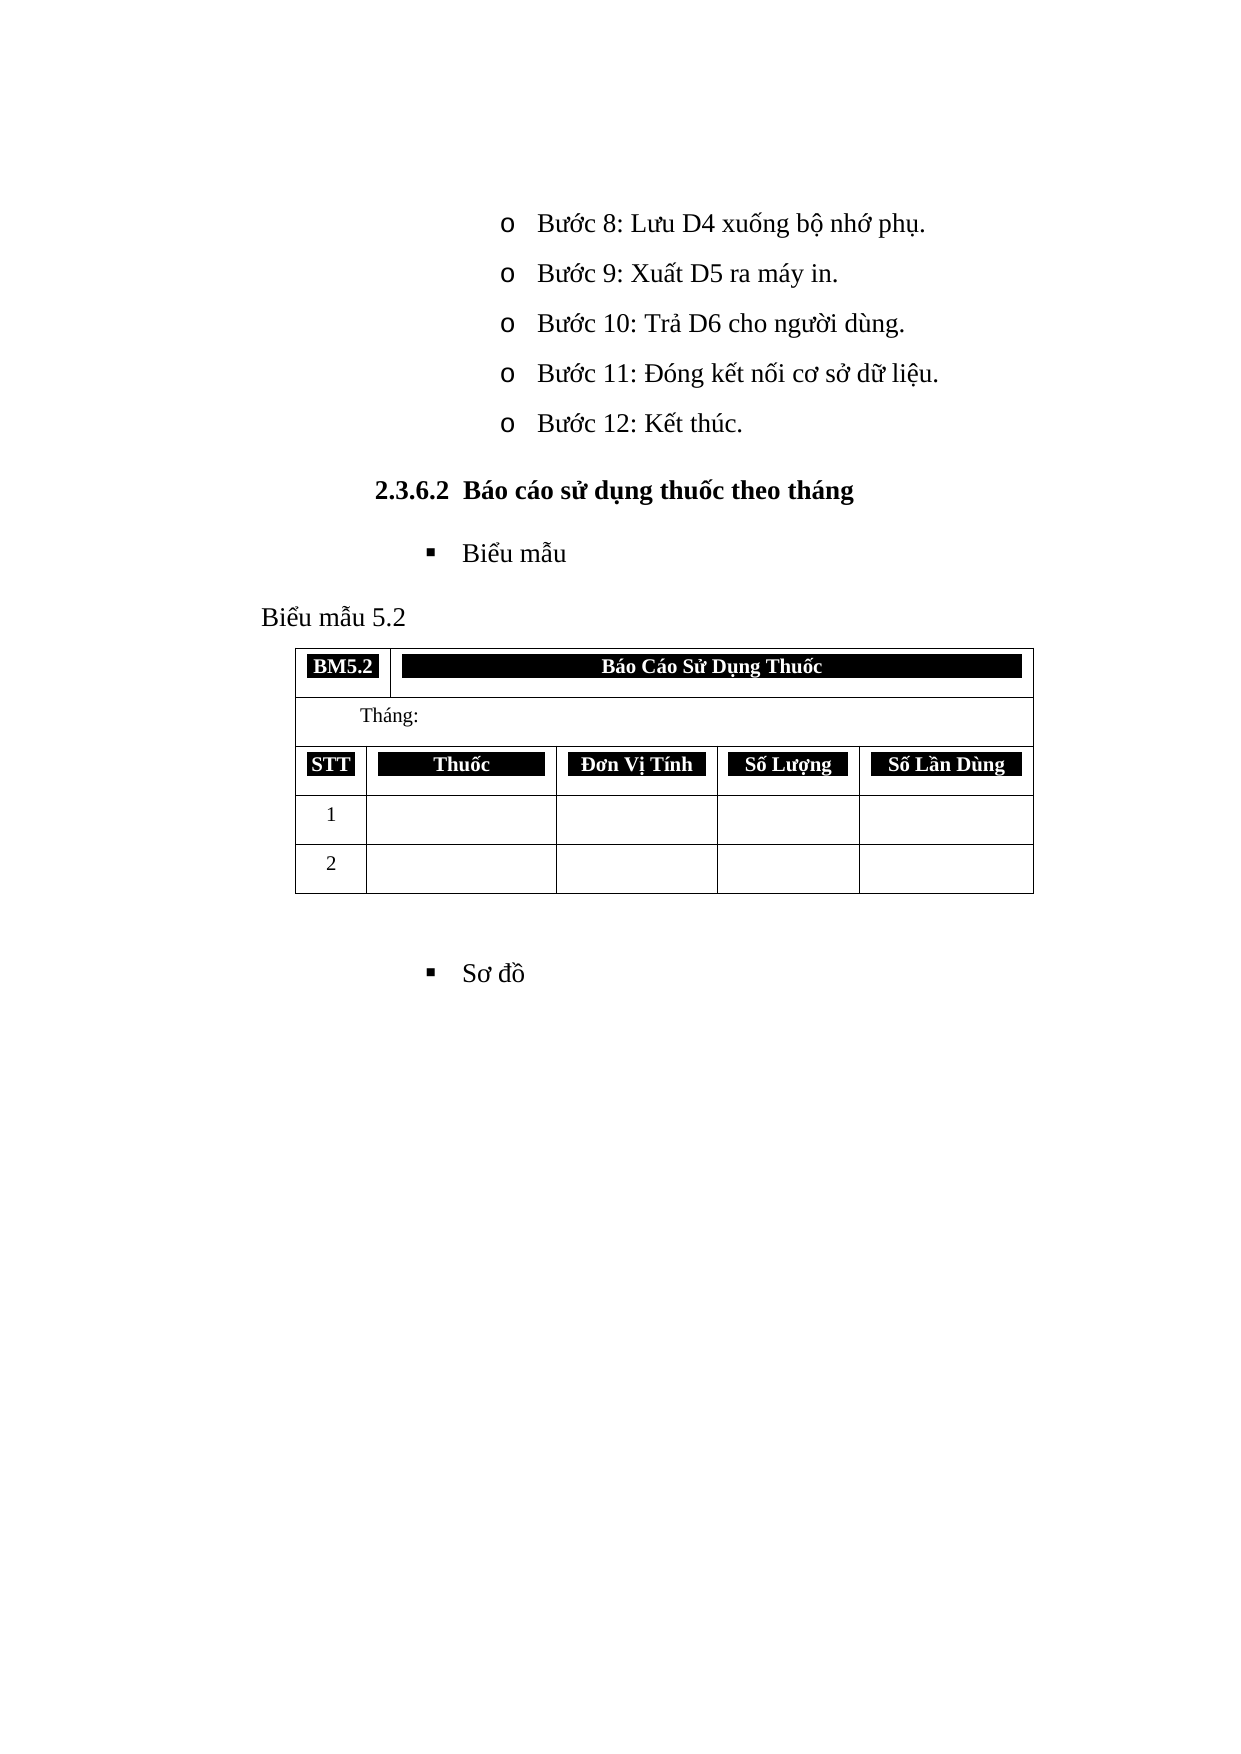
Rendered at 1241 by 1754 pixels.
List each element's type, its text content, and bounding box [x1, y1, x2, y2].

table_cell [718, 796, 859, 844]
table_cell 2 [296, 845, 366, 893]
text 2.3.6.2 Báo cáo sử dụng thuốc theo tháng [368, 474, 1122, 505]
table_cell Số Lượng [718, 747, 859, 795]
table_cell [367, 796, 556, 844]
table_cell [860, 845, 1033, 893]
table_cell Số Lần Dùng [860, 747, 1033, 795]
table_cell STT [296, 747, 366, 795]
table_header BM5.2 [296, 649, 390, 697]
table_cell Tháng: [296, 698, 1033, 746]
table_cell [557, 796, 717, 844]
list Biểu mẫu 5.2 [207, 601, 1122, 632]
list Sơ đồ [424, 957, 1122, 988]
table_cell [367, 845, 556, 893]
table_cell 1 [296, 796, 366, 844]
list Bước 11: Đóng kết nối cơ sở dữ liệu. [499, 357, 1122, 391]
table_cell [557, 845, 717, 893]
list Bước 12: Kết thúc. [499, 407, 1122, 441]
table_cell [718, 845, 859, 893]
list Bước 8: Lưu D4 xuống bộ nhớ phụ. [499, 207, 1122, 240]
list Bước 10: Trả D6 cho người dùng. [499, 307, 1122, 340]
table_cell [860, 796, 1033, 844]
table_cell Đơn Vị Tính [557, 747, 717, 795]
list Bước 9: Xuất D5 ra máy in. [499, 257, 1122, 290]
table_cell Thuốc [367, 747, 556, 795]
table_header Báo Cáo Sử Dụng Thuốc [391, 649, 1033, 697]
list Biểu mẫu [424, 537, 1122, 568]
